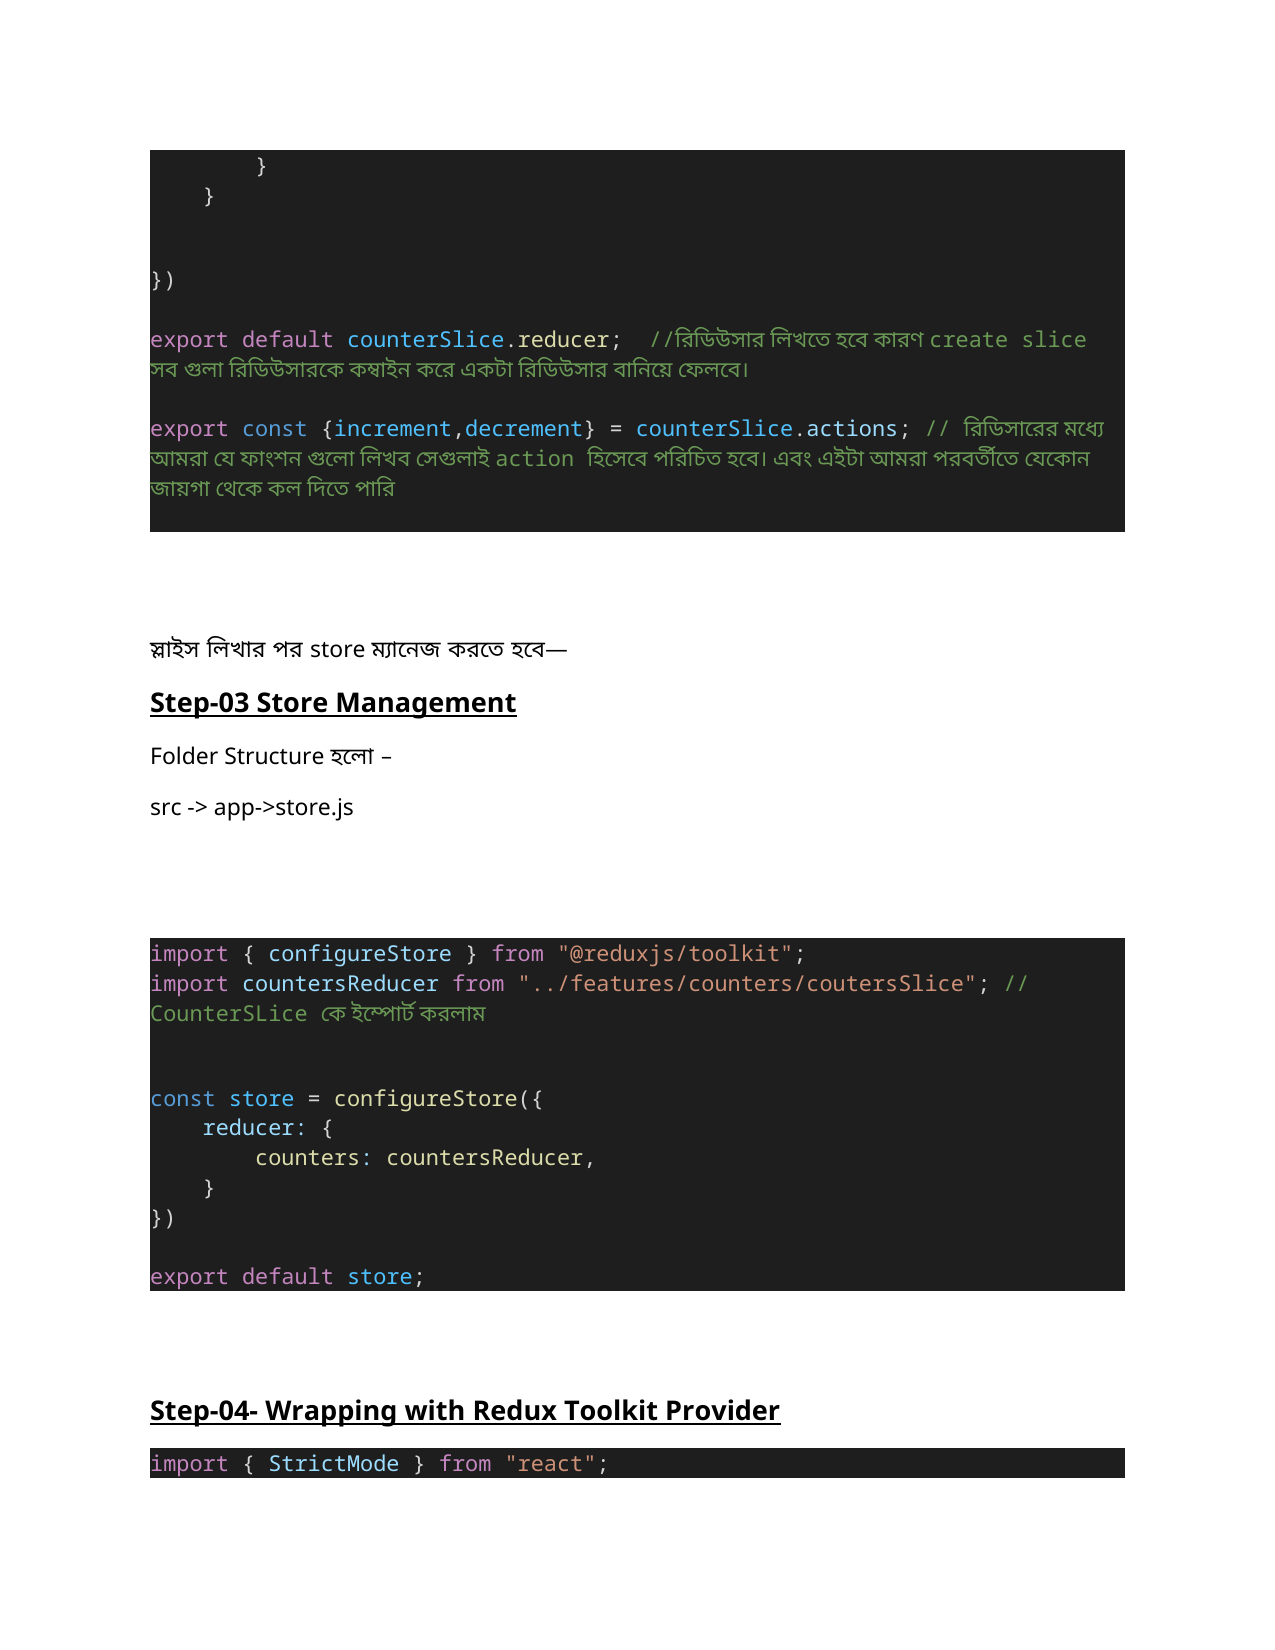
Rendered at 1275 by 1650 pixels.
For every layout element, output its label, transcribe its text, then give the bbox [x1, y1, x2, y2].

text reducer: { [150, 1112, 1125, 1142]
text } [150, 150, 1125, 180]
text export default store; [150, 1261, 1125, 1291]
subtitle Step-04- Wrapping with Redux Toolkit Provider [150, 1392, 1125, 1429]
text স্লাইস লিখার পর store ম্যানেজ করতে হবে— [150, 633, 1125, 664]
text } [150, 180, 1125, 209]
text export const {increment,decrement} = counterSlice.actions; // রিডিসারের মধ্যে আমরা যে ফাংশন গুলো লিখব সেগুলাই action হিসেবে পরিচিত হবে। এবং এইটা আমরা পরবর্তীতে যেকোন জায়গা থেকে কল দিতে পারি [150, 413, 1125, 503]
text const store = configureStore({ [150, 1082, 1125, 1112]
text export default counterSlice.reducer; //রিডিউসার লিখতে হবে কারণ create slice সব গুলা রিডিউসারকে কম্বাইন করে একটা রিডিউসার বানিয়ে ফেলবে। [150, 324, 1125, 383]
text Folder Structure হলো – [150, 740, 1125, 771]
text } [150, 1172, 1125, 1202]
subtitle Step-03 Store Management [150, 684, 1125, 721]
text }) [150, 1202, 1125, 1231]
text counters: countersReducer, [150, 1142, 1125, 1172]
text import { StrictMode } from "react"; [150, 1448, 1125, 1478]
text src -> app->store.js [150, 791, 1125, 822]
text }) [150, 264, 1125, 294]
text import countersReducer from "../features/counters/coutersSlice"; // CounterSLice কে ইম্পোর্ট করলাম [150, 968, 1125, 1028]
text import { configureStore } from "@reduxjs/toolkit"; [150, 938, 1125, 968]
